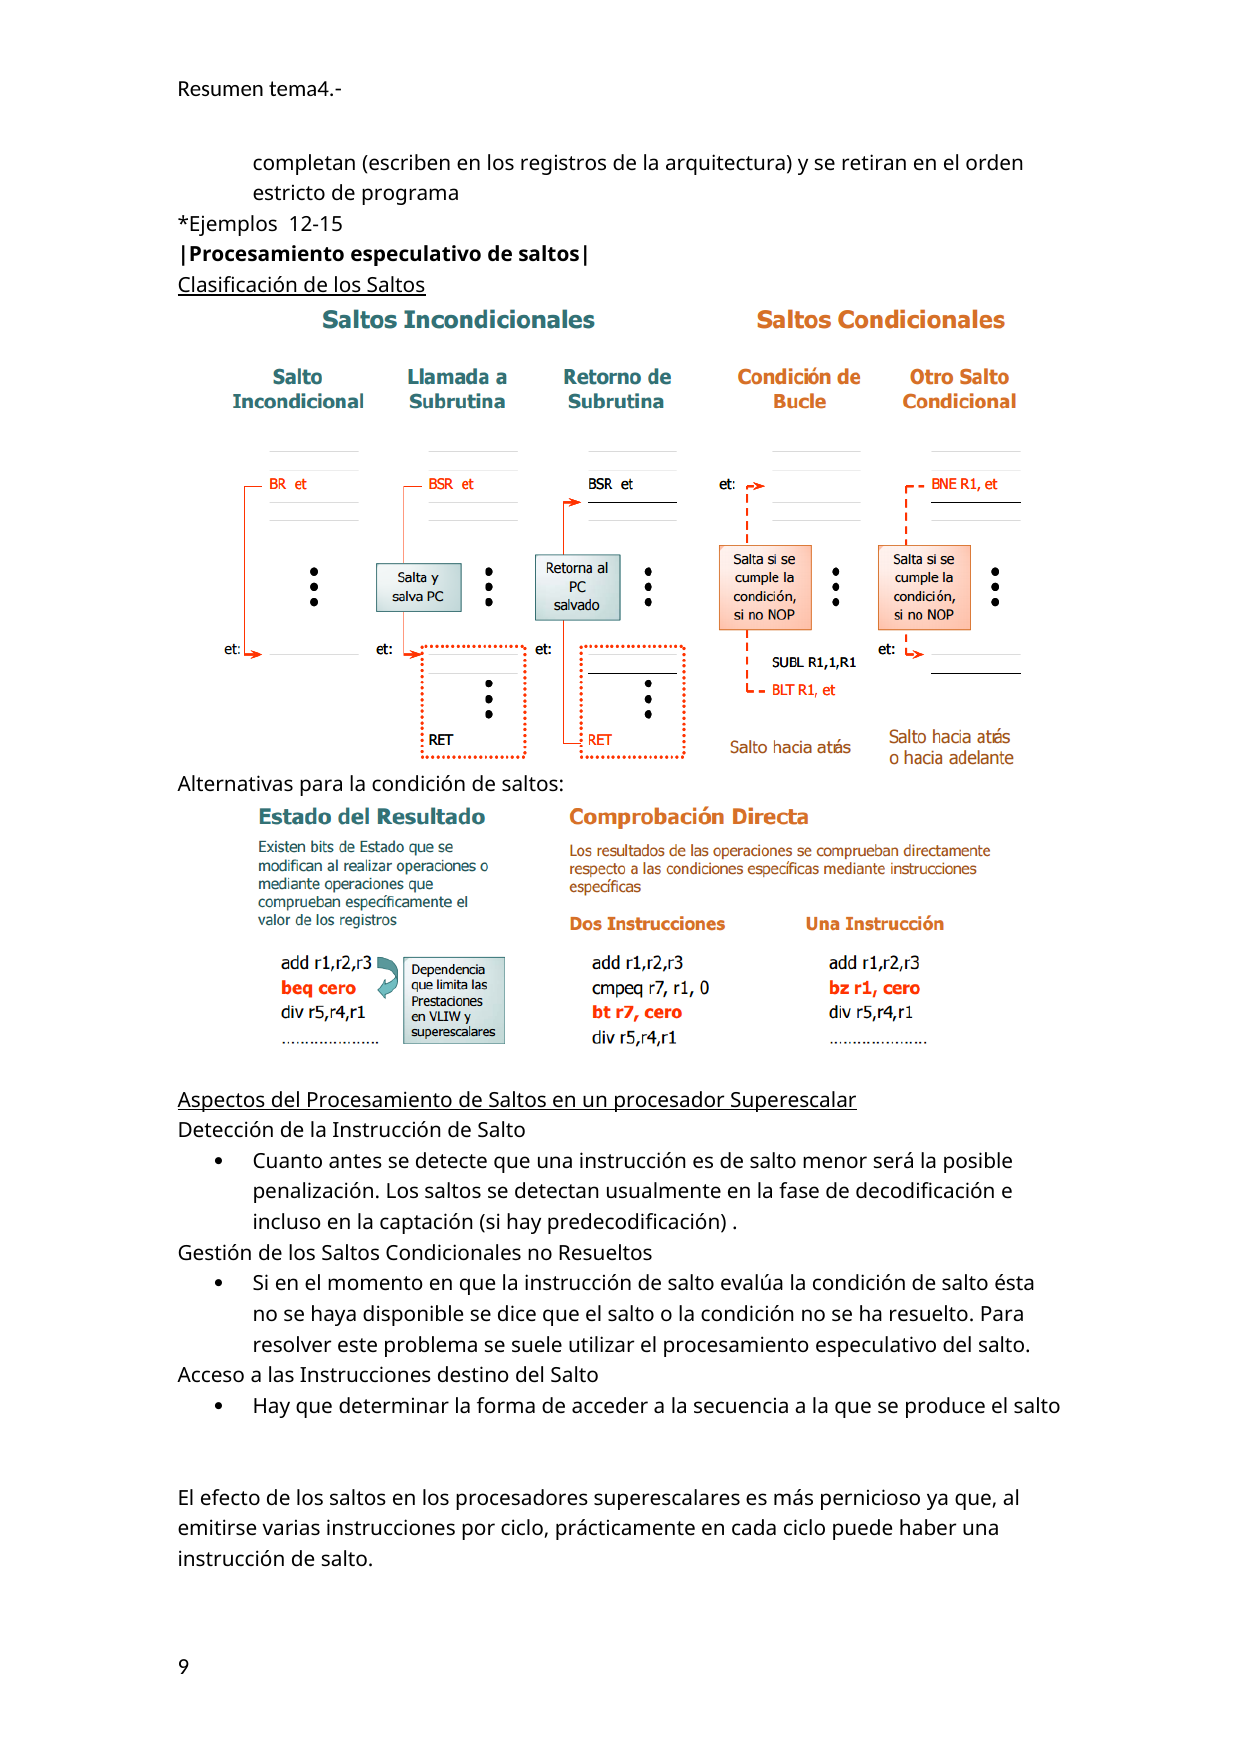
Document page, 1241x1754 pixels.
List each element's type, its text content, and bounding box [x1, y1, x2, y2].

text |Procesamiento especulativo de saltos| [177, 239, 1063, 268]
text Acceso a las Instrucciones destino del Salto [177, 1360, 1063, 1389]
text Alternativas para la condición de saltos: [177, 769, 1063, 798]
picture [254, 804, 996, 1053]
text Clasificación de los Saltos [177, 270, 1063, 298]
text *Ejemplos 12-15 [177, 209, 1063, 237]
text Aspectos del Procesamiento de Saltos en un procesador Superescalar [177, 1085, 1063, 1113]
list Si en el momento en que la instrucción de salto evalúa la condición de salto ésta no se haya disponible se dice que el salto o la condición no se ha resuelto. Para resolver este problema se suele utilizar el procesamiento especulativo del salto. [215, 1268, 1063, 1358]
list Hay que determinar la forma de acceder a la secuencia a la que se produce el salto [215, 1391, 1063, 1419]
list Cuanto antes se detecte que una instrucción es de salto menor será la posible penalización. Los saltos se detectan usualmente en la fase de decodificación e incluso en la captación (si hay predecodificación) . [215, 1146, 1063, 1236]
picture [218, 300, 1022, 768]
text Gestión de los Saltos Condicionales no Resueltos [177, 1238, 1063, 1266]
text El efecto de los saltos en los procesadores superescalares es más pernicioso ya que, al emitirse varias instrucciones por ciclo, prácticamente en cada ciclo puede haber una instrucción de salto. [177, 1483, 1063, 1573]
text Detección de la Instrucción de Salto [177, 1115, 1063, 1144]
